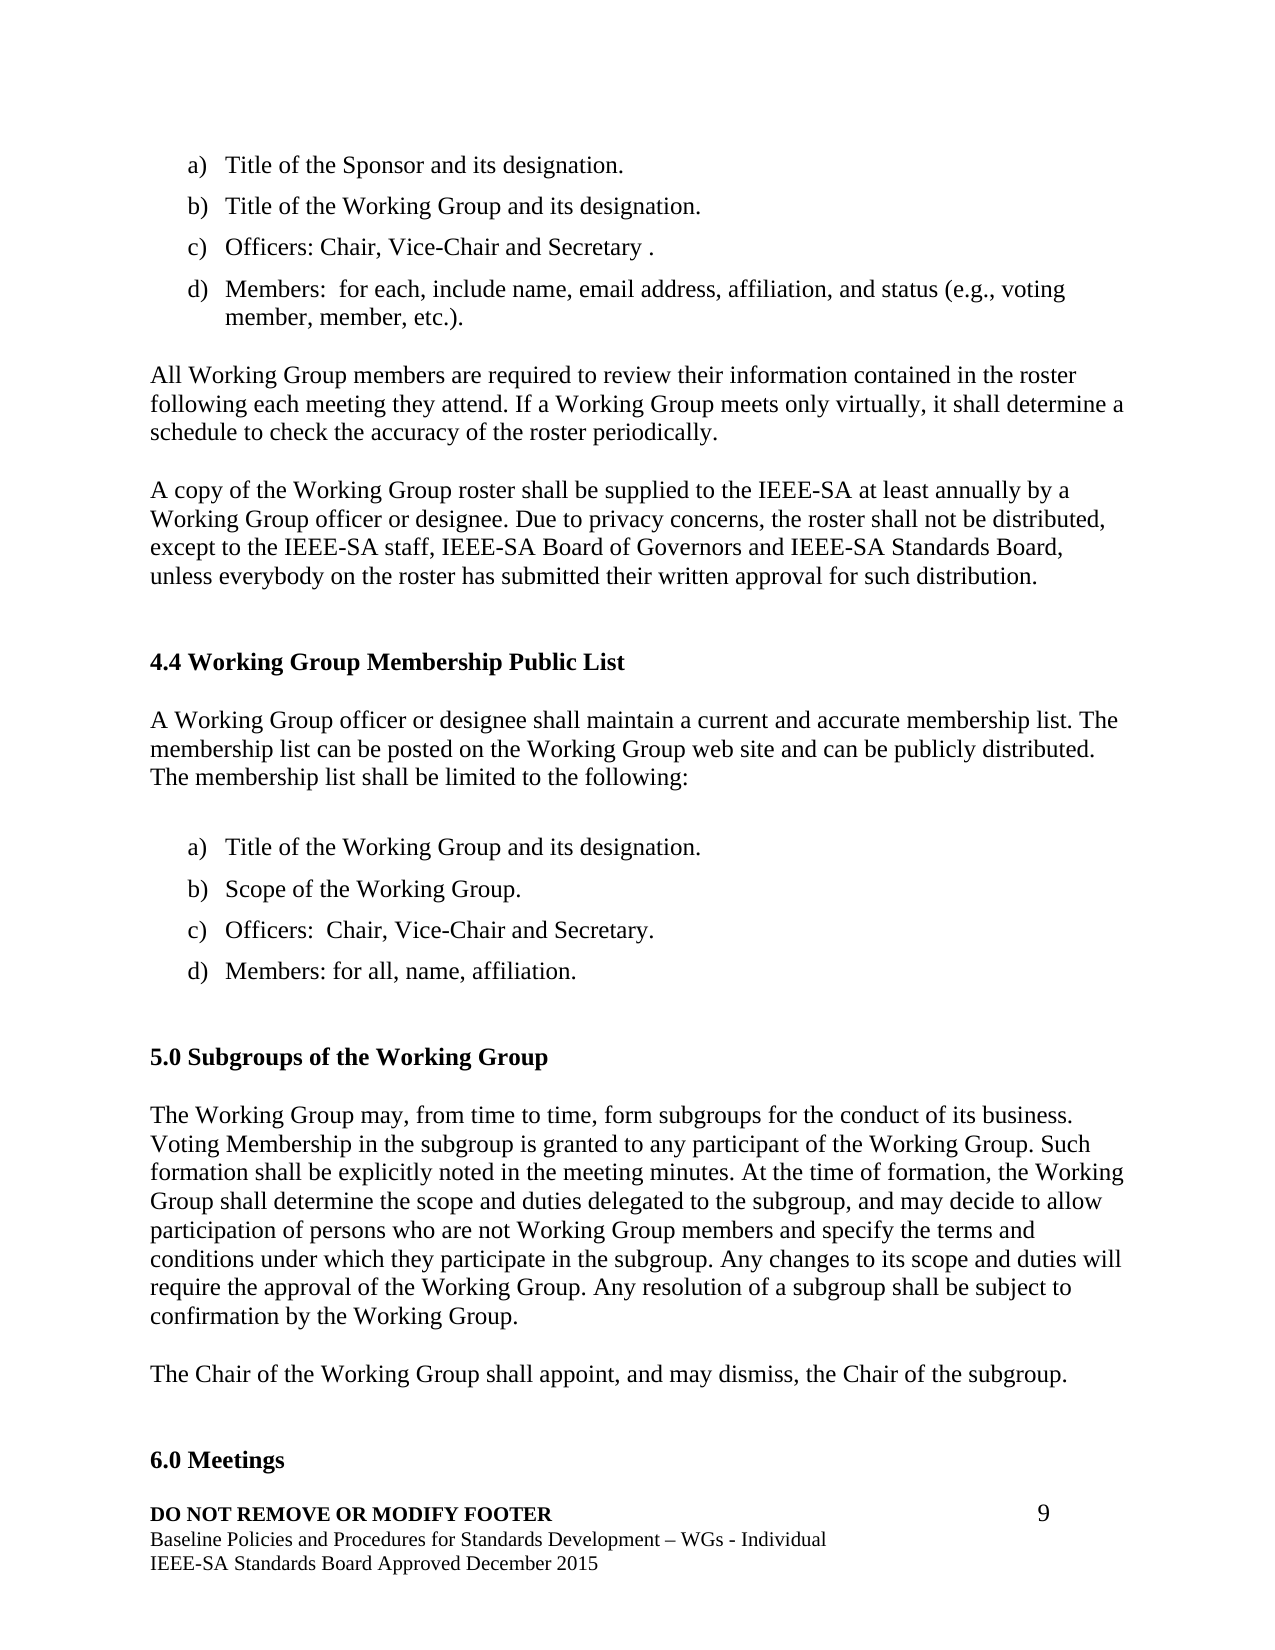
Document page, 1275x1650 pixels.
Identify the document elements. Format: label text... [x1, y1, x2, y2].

list Title of the Sponsor and its designation. [187, 150, 1125, 179]
list Title of the Working Group and its designation. [187, 832, 1125, 861]
list Scope of the Working Group. [187, 874, 1125, 902]
text A copy of the Working Group roster shall be supplied to the IEEE-SA at least annually by a Working Group officer or designee. Due to privacy concerns, the roster shall not be distributed, except to the IEEE-SA staff, IEEE-SA Board of Governors and IEEE-SA Standards Board, unless everybody on the roster has submitted their written approval for such distribution. [150, 475, 1125, 590]
list Officers: Chair, Vice-Chair and Secretary. [187, 915, 1125, 944]
text All Working Group members are required to review their information contained in the roster following each meeting they attend. If a Working Group meets only virtually, it shall determine a schedule to check the accuracy of the roster periodically. [150, 360, 1125, 446]
list Members: for each, include name, email address, affiliation, and status (e.g., voting member, member, etc.). [187, 274, 1125, 331]
text 5.0 Subgroups of the Working Group [150, 1042, 1125, 1071]
text The Chair of the Working Group shall appoint, and may dismiss, the Chair of the subgroup. [150, 1359, 1125, 1387]
list Title of the Working Group and its designation. [187, 191, 1125, 220]
text 6.0 Meetings [150, 1445, 1125, 1474]
text 4.4 Working Group Membership Public List [150, 647, 1125, 676]
text A Working Group officer or designee shall maintain a current and accurate membership list. The membership list can be posted on the Working Group web site and can be publicly distributed. The membership list shall be limited to the following: [150, 705, 1125, 791]
text The Working Group may, from time to time, form subgroups for the conduct of its business. Voting Membership in the subgroup is granted to any participant of the Working Group. Such formation shall be explicitly noted in the meeting minutes. At the time of formation, the Working Group shall determine the scope and duties delegated to the subgroup, and may decide to allow participation of persons who are not Working Group members and specify the terms and conditions under which they participate in the subgroup. Any changes to its scope and duties will require the approval of the Working Group. Any resolution of a subgroup shall be subject to confirmation by the Working Group. [150, 1100, 1125, 1330]
list Members: for all, name, affiliation. [187, 956, 1125, 985]
list Officers: Chair, Vice-Chair and Secretary . [187, 232, 1125, 261]
